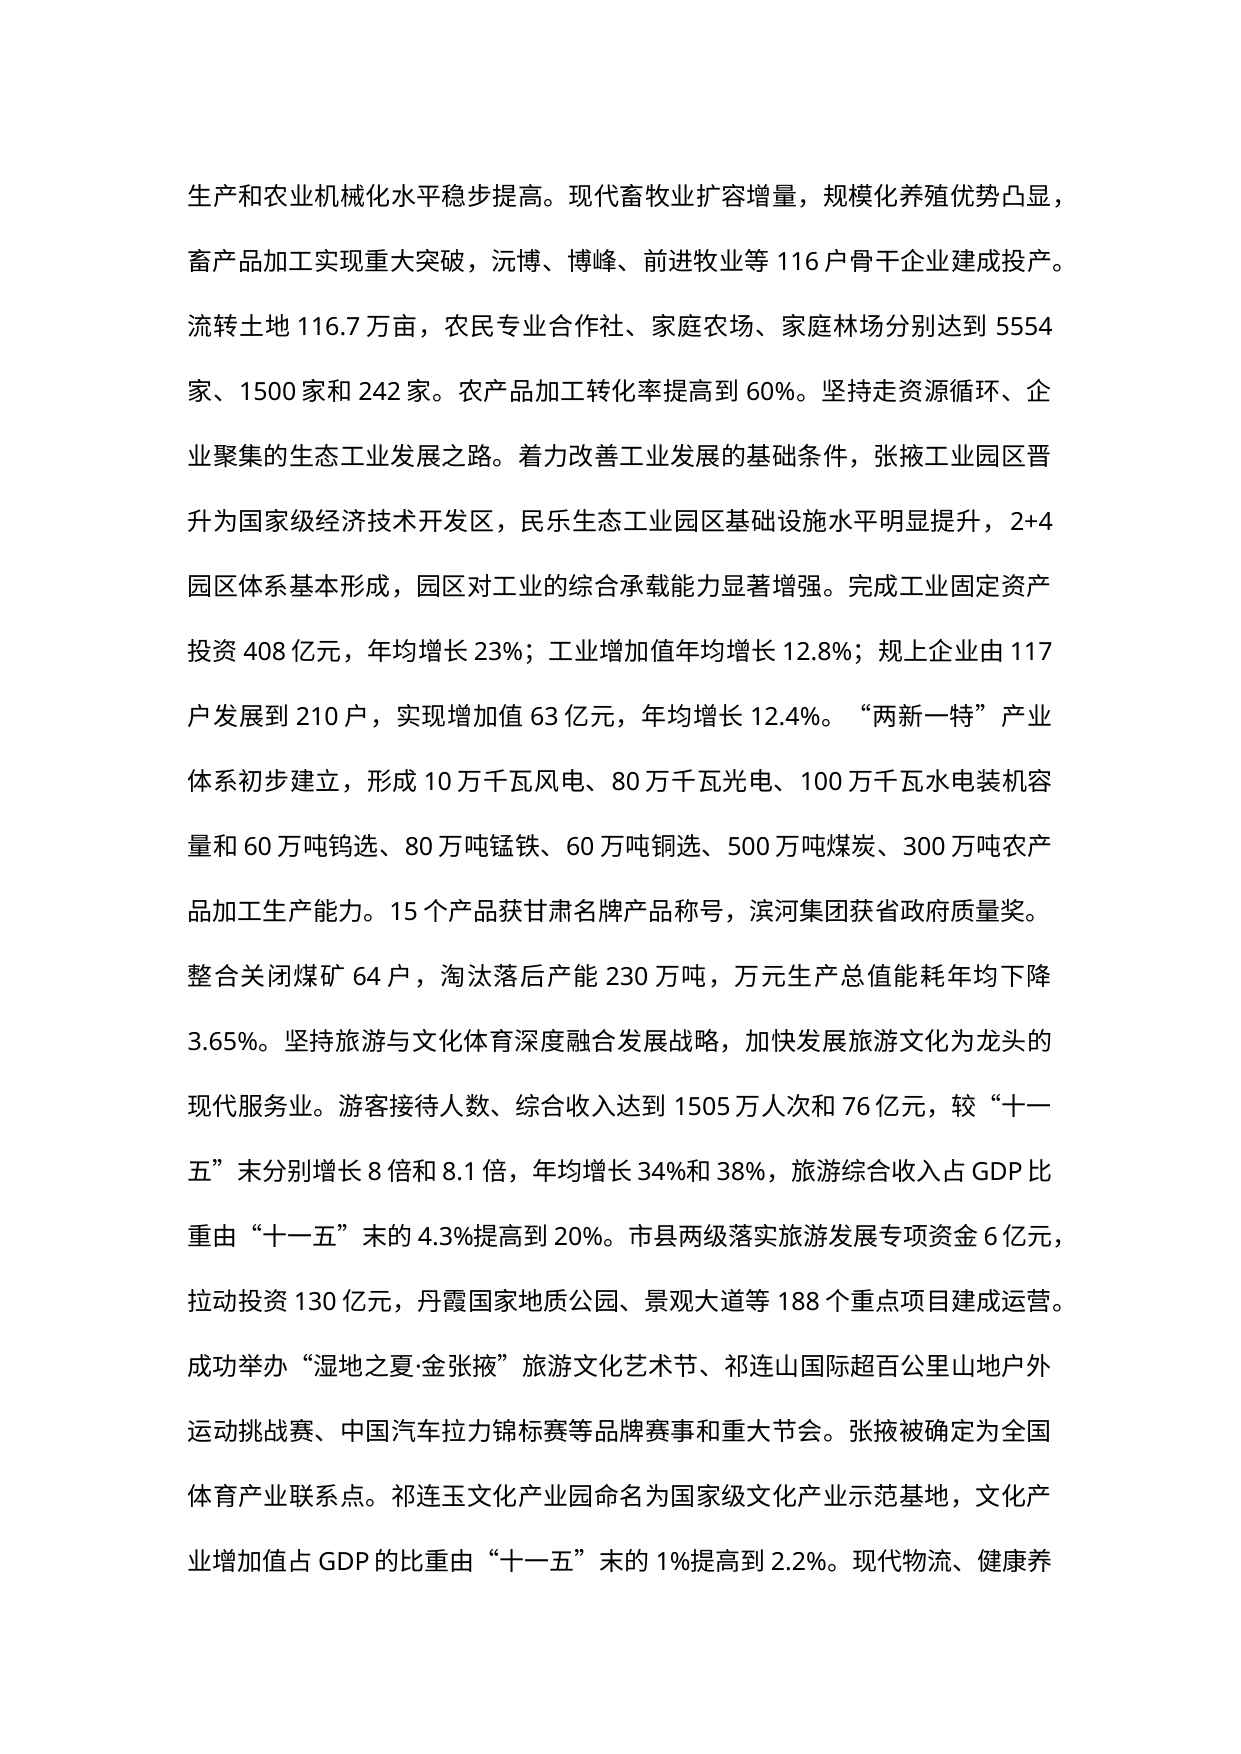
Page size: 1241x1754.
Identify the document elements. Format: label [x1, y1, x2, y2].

text [187, 162, 1053, 1592]
